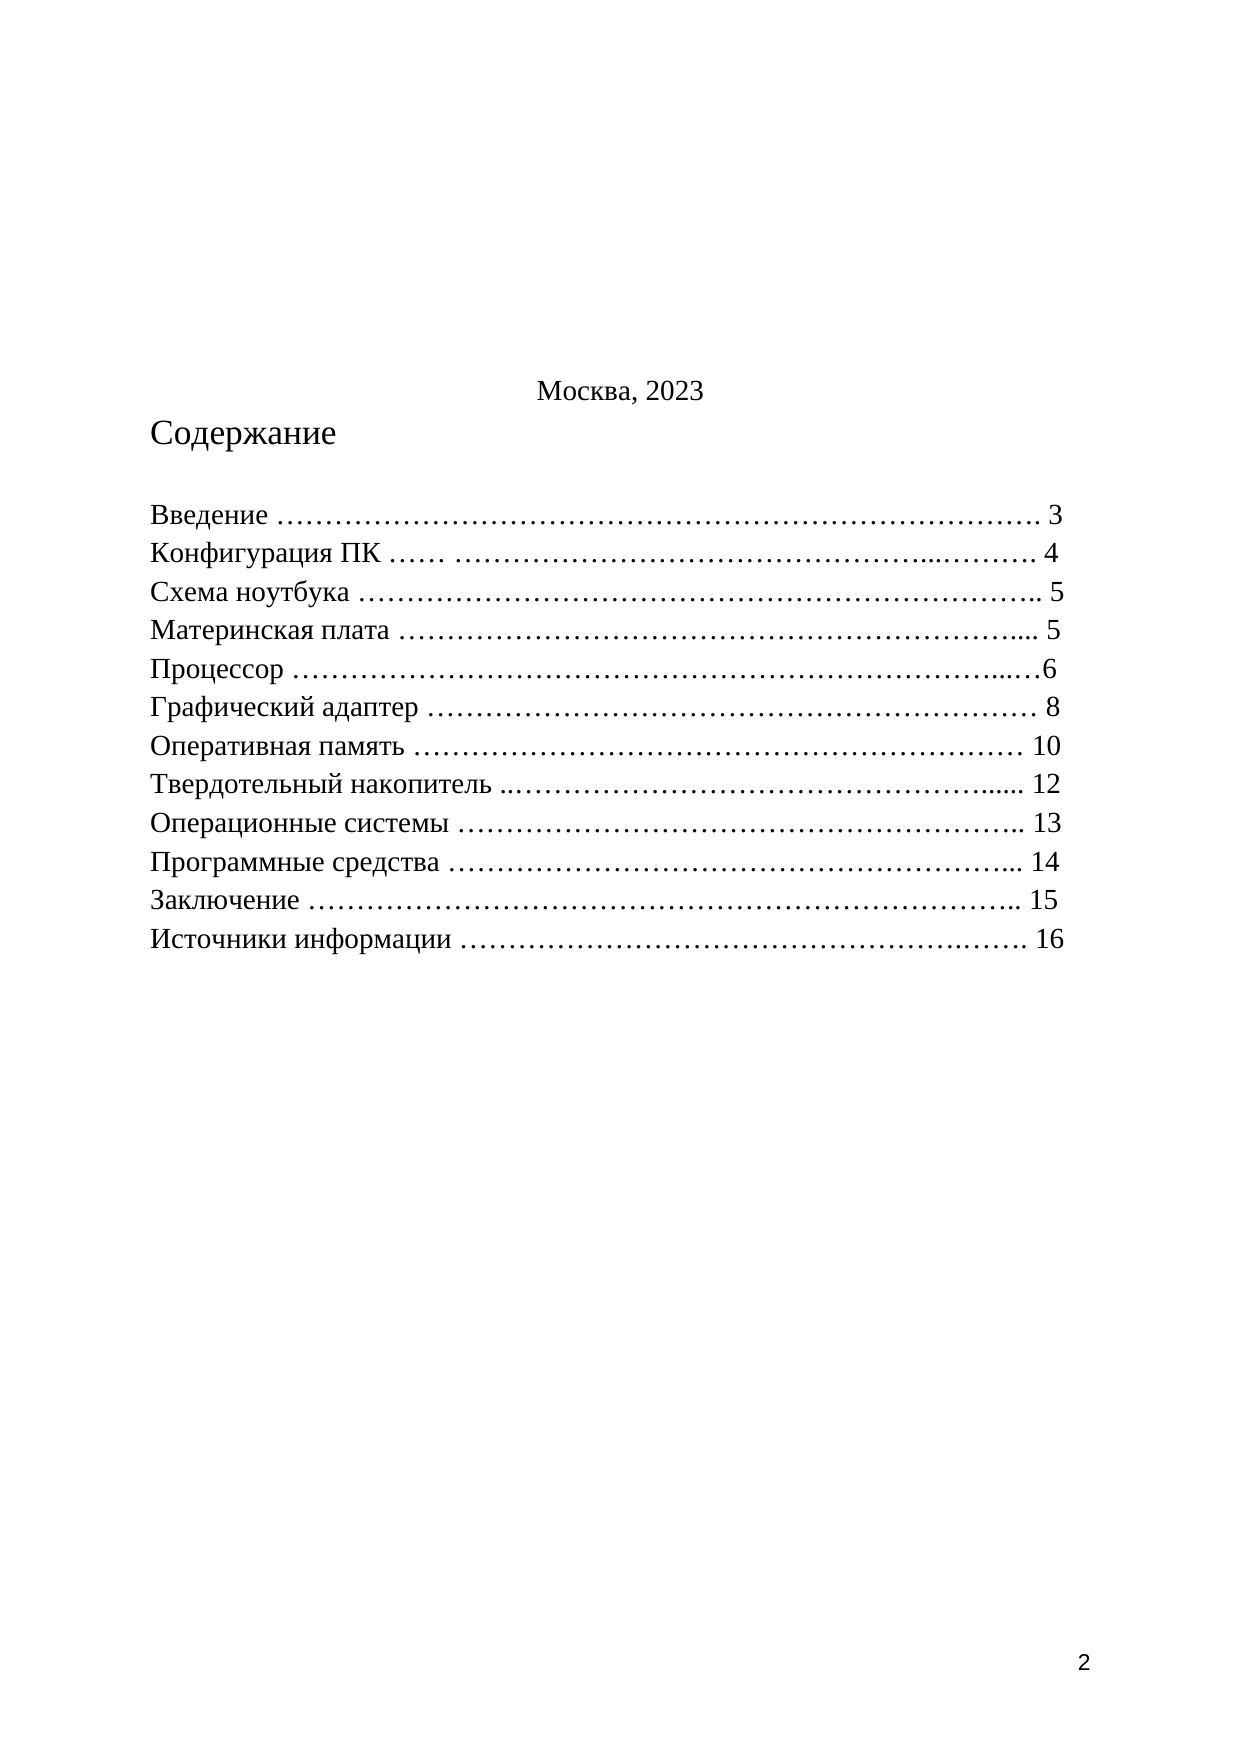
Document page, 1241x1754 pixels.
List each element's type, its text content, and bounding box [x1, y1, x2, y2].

text Графический адаптер ……………………………………………………… 8 [150, 689, 1065, 723]
text Введение ……………………………………………………………………. 3 [150, 497, 1065, 530]
text Оперативная память ……………………………………………………… 10 [150, 728, 1065, 762]
text Содержание [150, 411, 1090, 452]
text Заключение ……………………………………………………………….. 15 [150, 882, 1065, 916]
text Твердотельный накопитель ..…………………………………………...... 12 [150, 767, 1065, 800]
text Москва, 2023 [150, 373, 1090, 406]
text Конфигурация ПК …… …………………………………………...………. 4 [150, 535, 1065, 569]
text Источники информации …………………………………………….……. 16 [150, 921, 1065, 954]
text Процессор ………………………………………………………………...…6 [150, 651, 1065, 684]
text Программные средства …………………………………………………... 14 [150, 844, 1065, 877]
text Материнская плата ……………………………………………………….... 5 [150, 612, 1065, 646]
text Операционные системы ………………………………………………….. 13 [150, 805, 1065, 839]
text Схема ноутбука …………………………………………………………….. 5 [150, 574, 1065, 607]
